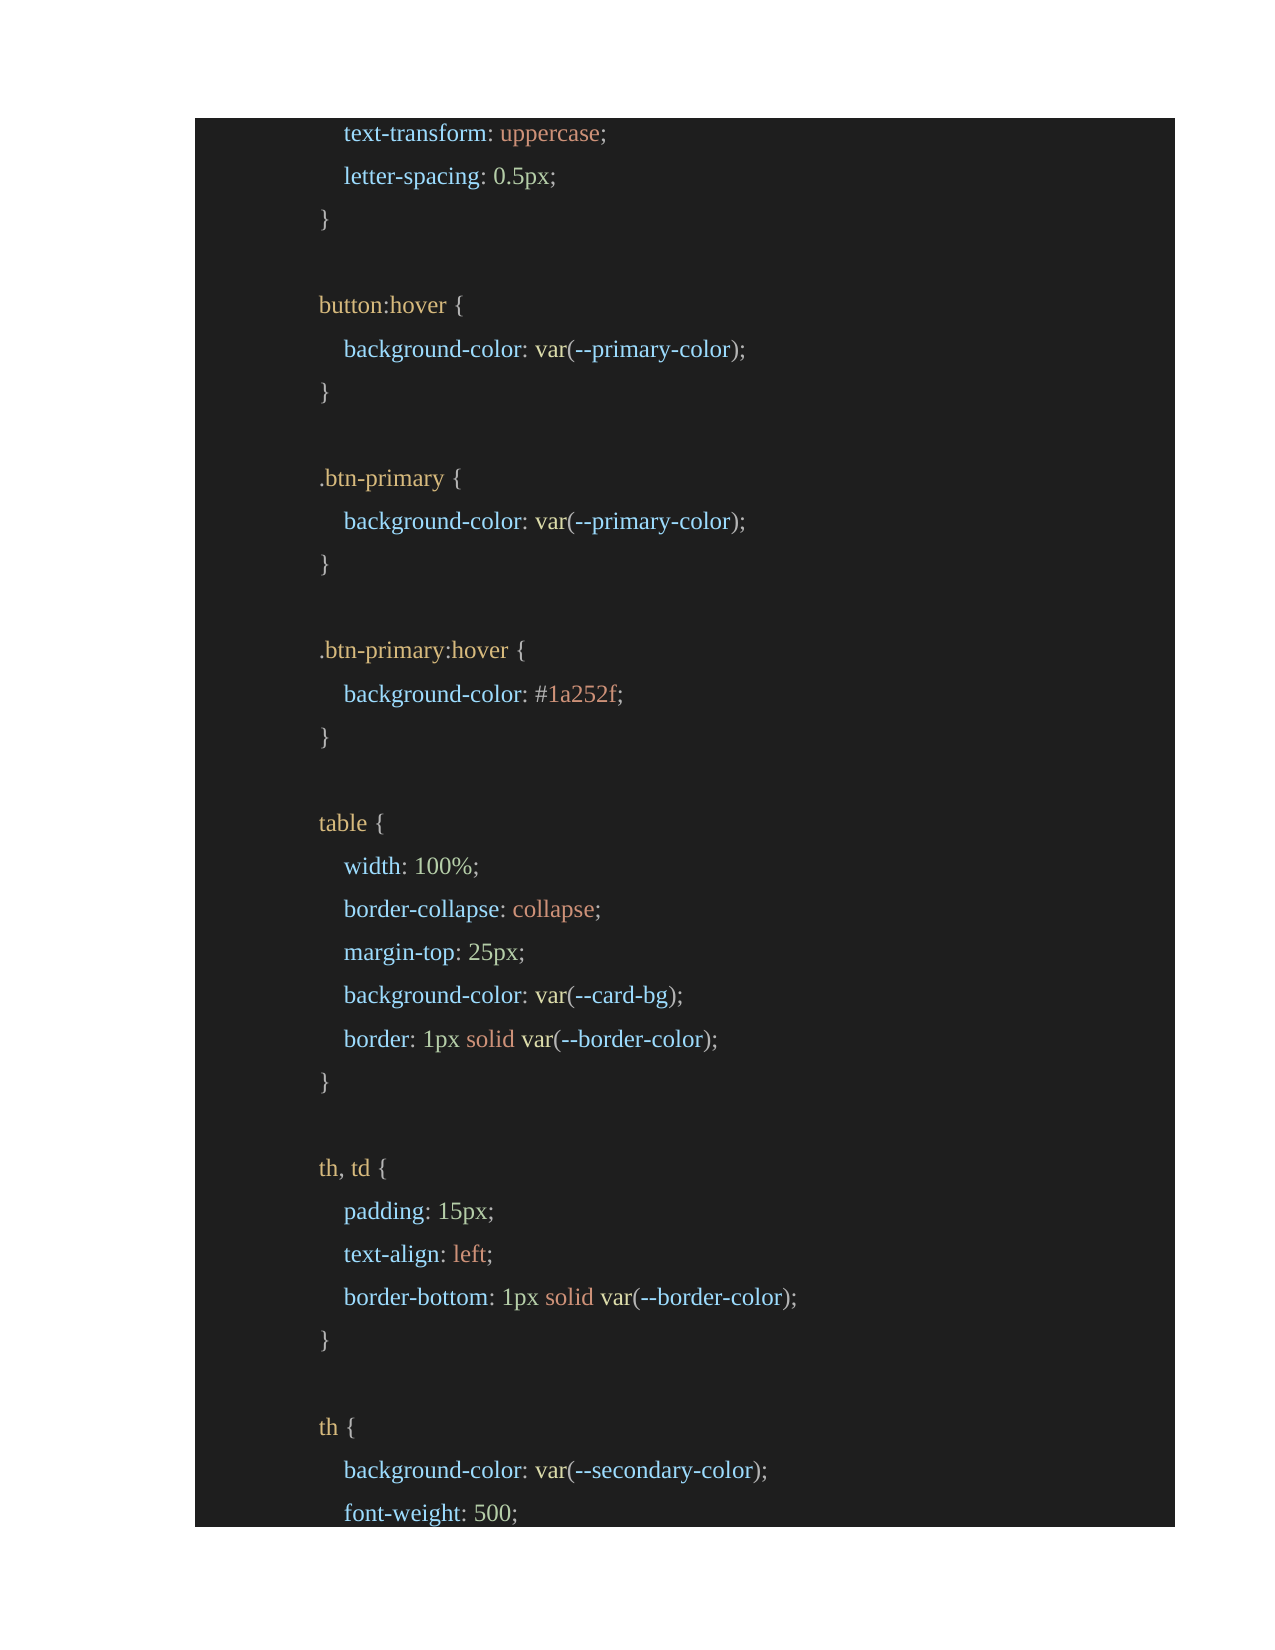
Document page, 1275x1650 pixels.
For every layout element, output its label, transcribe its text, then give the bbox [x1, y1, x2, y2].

text } [195, 204, 1175, 233]
text background-color: #1a252f; [195, 679, 1175, 707]
text border-collapse: collapse; [195, 894, 1175, 923]
text } [195, 722, 1175, 751]
text border: 1px solid var(--border-color); [195, 1024, 1175, 1052]
text letter-spacing: 0.5px; [195, 161, 1175, 190]
text background-color: var(--primary-color); [195, 506, 1175, 535]
text } [195, 377, 1175, 406]
text background-color: var(--card-bg); [195, 981, 1175, 1009]
text th { [195, 1412, 1175, 1441]
text background-color: var(--secondary-color); [195, 1455, 1175, 1484]
text font-weight: 500; [195, 1498, 1175, 1527]
text background-color: var(--primary-color); [195, 334, 1175, 362]
text padding: 15px; [195, 1196, 1175, 1225]
text th, td { [195, 1153, 1175, 1182]
text .btn-primary { [195, 463, 1175, 492]
text } [195, 1067, 1175, 1096]
text width: 100%; [195, 851, 1175, 880]
text border-bottom: 1px solid var(--border-color); [195, 1282, 1175, 1311]
text text-transform: uppercase; [195, 118, 1175, 147]
text button:hover { [195, 291, 1175, 319]
text .btn-primary:hover { [195, 636, 1175, 664]
text margin-top: 25px; [195, 937, 1175, 966]
text } [195, 549, 1175, 578]
text table { [195, 808, 1175, 837]
text text-align: left; [195, 1239, 1175, 1268]
text } [195, 1326, 1175, 1354]
